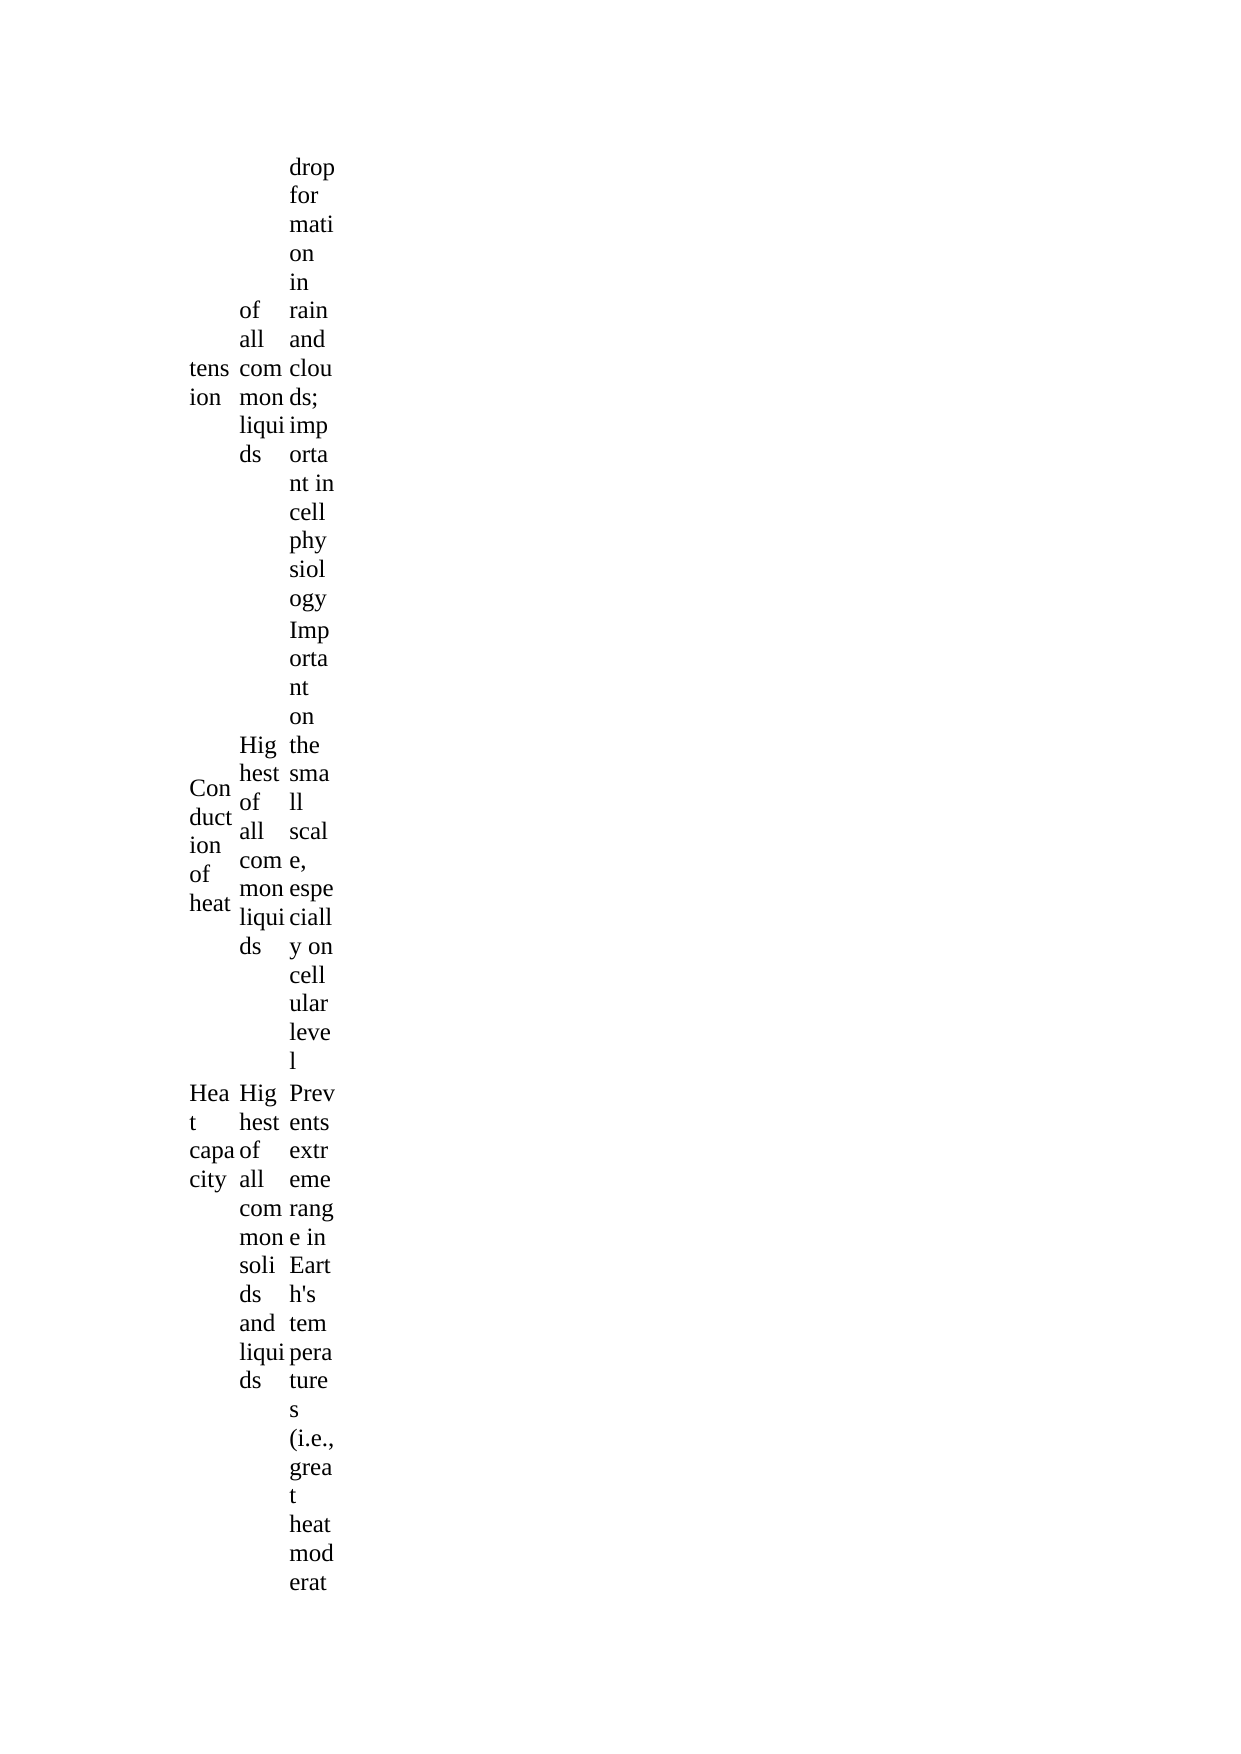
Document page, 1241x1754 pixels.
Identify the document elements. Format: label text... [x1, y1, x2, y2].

table_cell Highest of all common liquids [238, 613, 287, 1076]
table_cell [288, 1076, 337, 1597]
table_cell Conduction of heat [188, 613, 237, 1076]
table_cell Important on the small scale, especially on cellular level [288, 613, 337, 1076]
table_cell Heat capacity [188, 1076, 237, 1597]
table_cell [238, 1076, 287, 1597]
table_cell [288, 150, 337, 613]
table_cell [238, 150, 287, 613]
table_cell Surface tension [188, 150, 237, 613]
